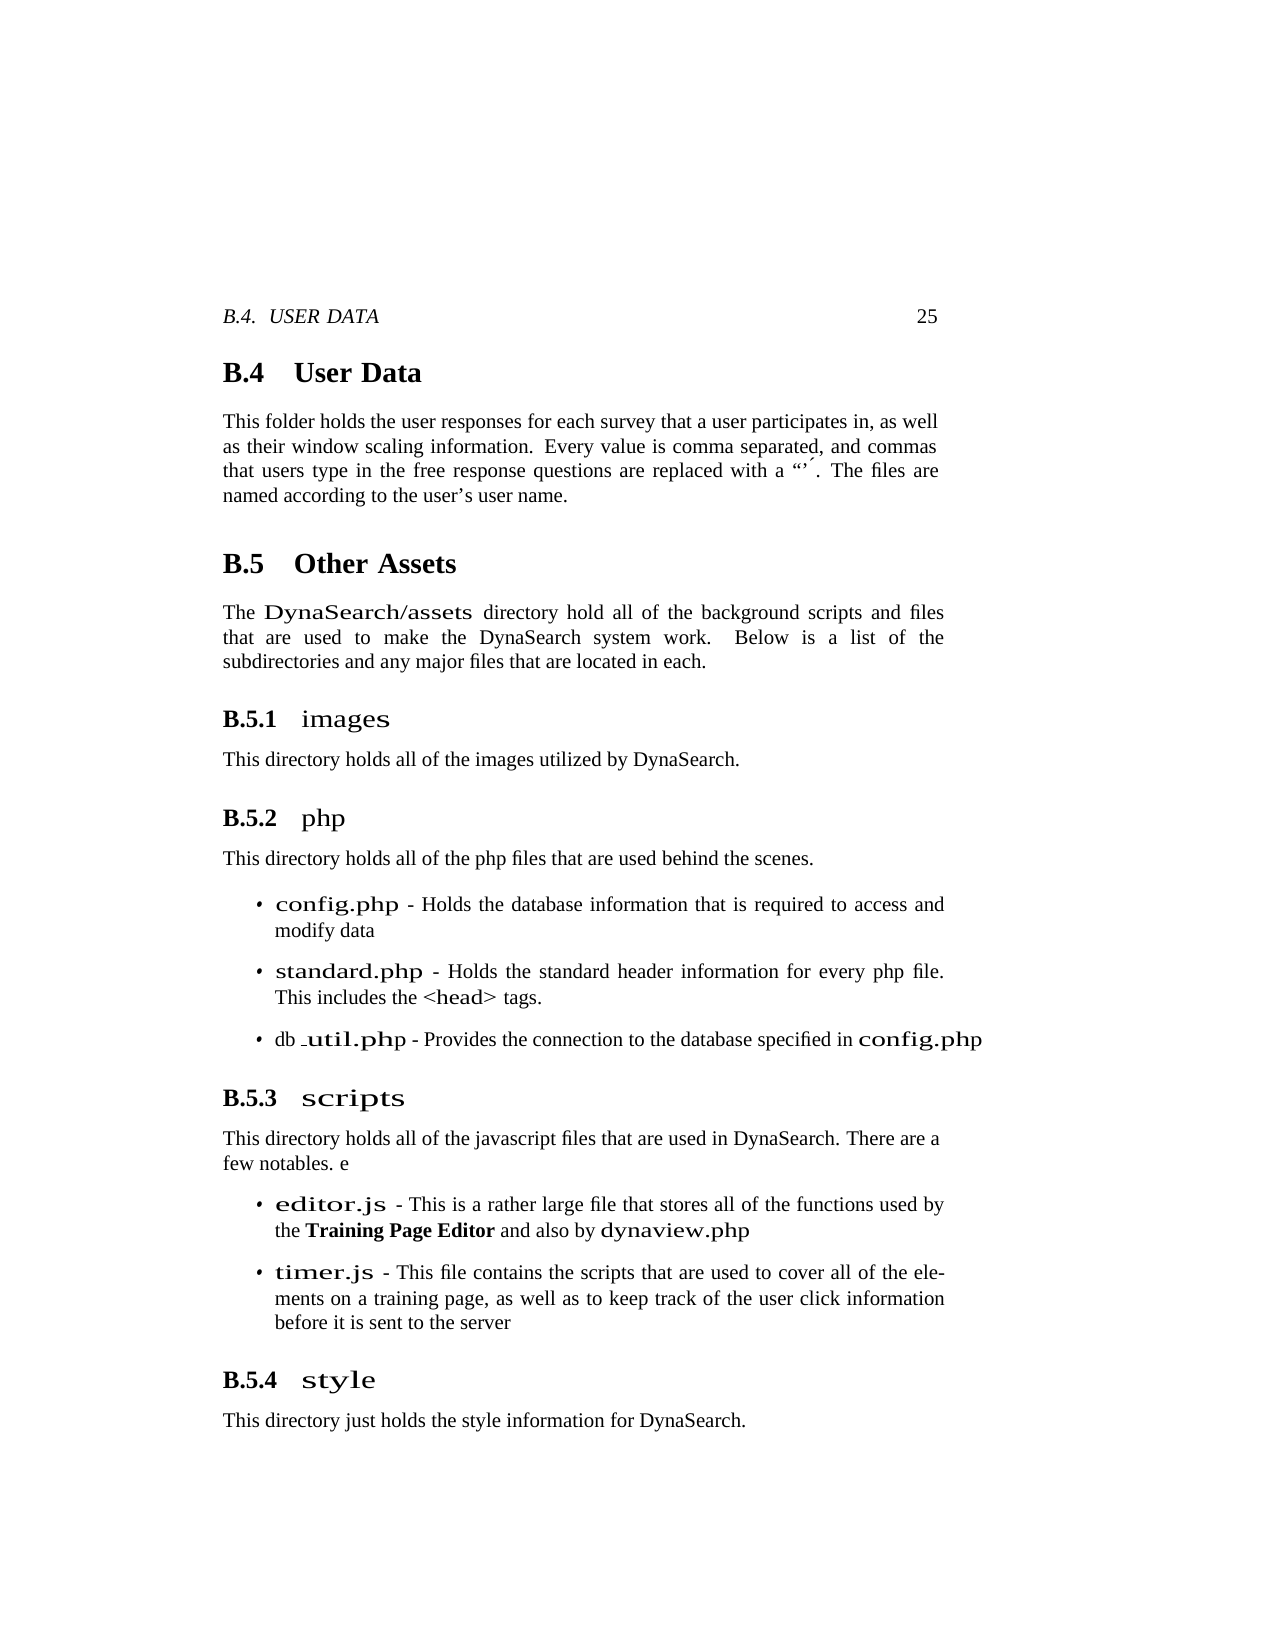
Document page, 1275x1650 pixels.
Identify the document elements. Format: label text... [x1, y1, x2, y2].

text B.5.1 images [223, 704, 397, 733]
text This directory holds all of the javascript ﬁles that are used in DynaSearch. There are a few notables. e [223, 1126, 944, 1175]
text that users type in the free response questions are replaced with a “’´. [223, 458, 823, 482]
text B.5 Other Assets [223, 546, 818, 579]
text B.5.4 style [223, 1366, 382, 1394]
text • editor.js - This is a rather large ﬁle that stores all of the functions used by the Training Page Editor and also by dynaview.php [254, 1192, 945, 1242]
text B.5.2 php [223, 803, 352, 832]
text • config.php - Holds the database information that is required to access and modify data [254, 892, 945, 942]
text B.4 User Data [223, 355, 1098, 388]
text B.5.3 scripts [223, 1083, 412, 1112]
text named according to the user’s user name. [223, 483, 818, 507]
text This directory holds all of the images utilized by DynaSearch. [223, 747, 743, 771]
text This directory just holds the style information for DynaSearch. [223, 1408, 749, 1432]
text • timer.js - This ﬁle contains the scripts that are used to cover all of the ele- ments on a training page, as well as to keep track of the user click information before it is sent to the server [254, 1259, 945, 1334]
text • db util.php - Provides the connection to the database speciﬁed in config.php [254, 1027, 1098, 1052]
text This directory holds all of the php ﬁles that are used behind the scenes. [223, 846, 817, 870]
text This folder holds the user responses for each survey that a user participates in, as well as their window scaling information. Every value is comma separated, and commas [223, 409, 944, 458]
text The DynaSearch/assets directory hold all of the background scripts and ﬁles that are used to make the DynaSearch system work. Below is a list of the subdirectories and any major ﬁles that are located in each. [223, 600, 944, 673]
text • standard.php - Holds the standard header information for every php ﬁle. This includes the <head> tags. [254, 959, 945, 1009]
text B.4. USER DATA 25 [223, 304, 1098, 328]
text The ﬁles are [831, 458, 1098, 482]
